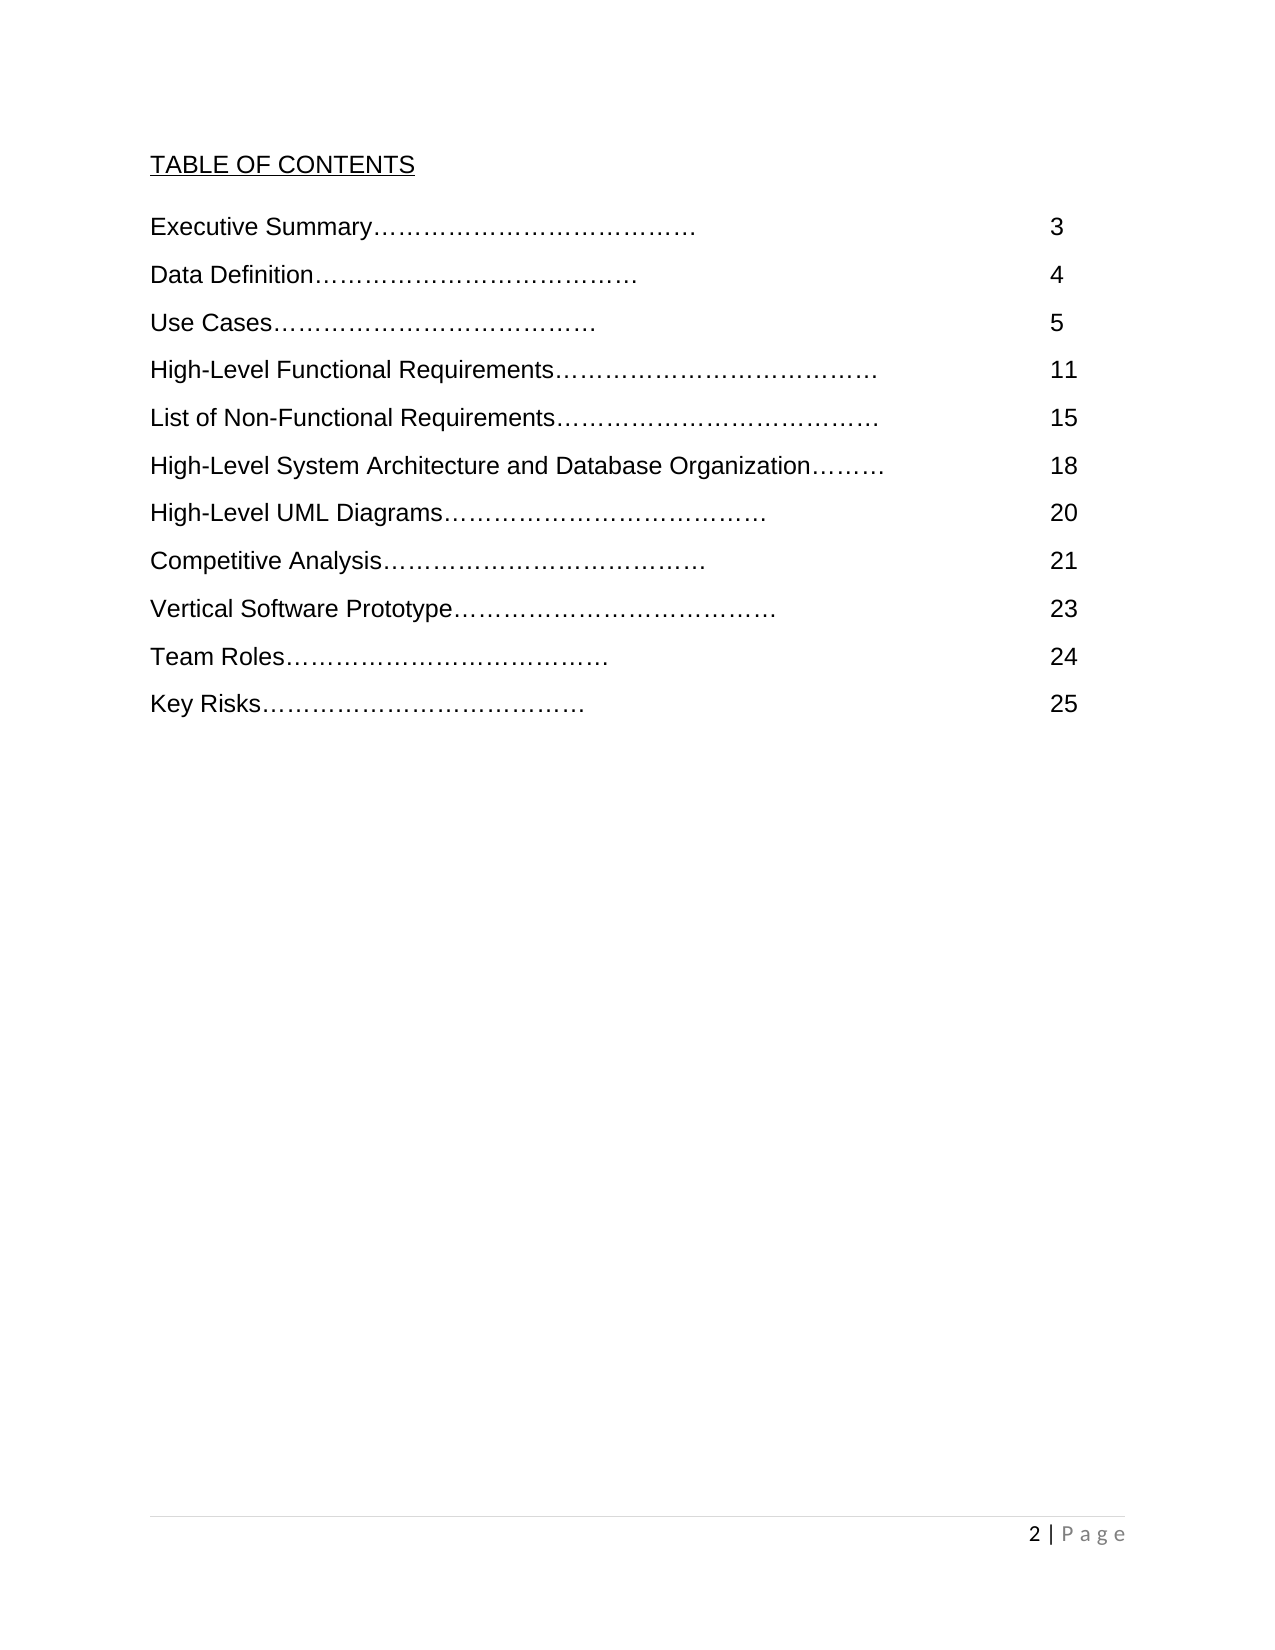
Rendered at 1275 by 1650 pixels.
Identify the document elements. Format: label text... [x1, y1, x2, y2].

text Team Roles………………………………… 24 [150, 641, 1125, 670]
text Vertical Software Prototype………………………………… 23 [150, 594, 1125, 622]
text High-Level UML Diagrams………………………………… 20 [150, 498, 1125, 527]
text High-Level Functional Requirements………………………………… 11 [150, 355, 1125, 384]
text TABLE OF CONTENTS Executive Summary………………………………… 3 [150, 150, 1125, 241]
text List of Non-Functional Requirements………………………………… 15 [150, 403, 1125, 432]
text High-Level System Architecture and Database Organization……… 18 [150, 451, 1125, 479]
text Competitive Analysis………………………………… 21 [150, 546, 1125, 575]
text Data Definition………………………………… 4 [150, 260, 1125, 288]
text Use Cases………………………………… 5 [150, 307, 1125, 336]
text Key Risks………………………………… 25 [150, 689, 1125, 718]
